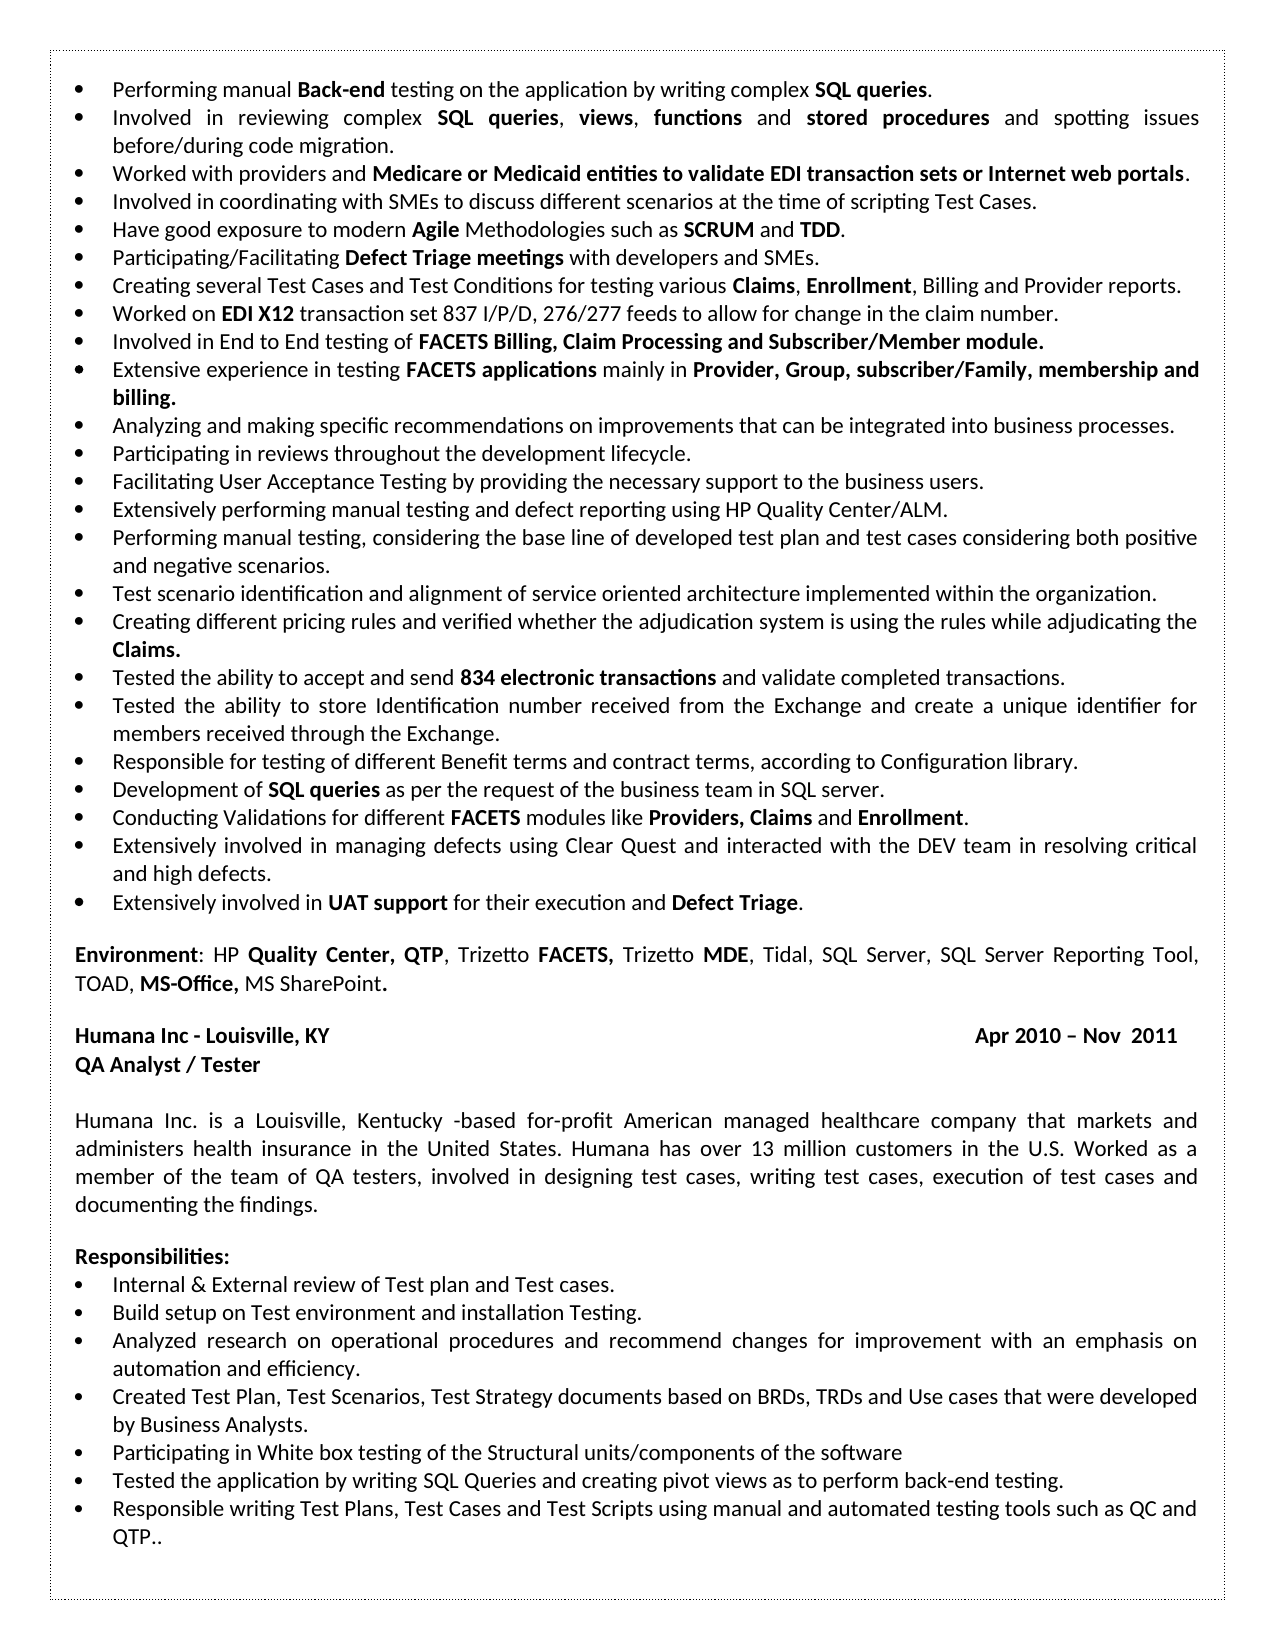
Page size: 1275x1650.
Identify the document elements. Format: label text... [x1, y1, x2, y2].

list Involved in End to End testing of FACETS Billing, Claim Processing and Subscriber/Member module. [75, 327, 1200, 355]
list Build setup on Test environment and installation Testing. [75, 1298, 1200, 1326]
list Tested the application by writing SQL Queries and creating pivot views as to perform back-end testing. [75, 1466, 1200, 1494]
text Humana Inc. is a Louisville, Kentucky -based for-profit American managed healthcare company that markets and administers health insurance in the United States. Humana has over 13 million customers in the U.S. Worked as a member of the team of QA testers, involved in designing test cases, writing test cases, execution of test cases and documenting the findings. [75, 1106, 1200, 1218]
list Participating in White box testing of the Structural units/components of the software [75, 1438, 1200, 1466]
list Responsible for testing of different Benefit terms and contract terms, according to Configuration library. [75, 747, 1200, 776]
list Extensively involved in managing defects using Clear Quest and interacted with the DEV team in resolving critical and high defects. [75, 832, 1200, 888]
list Tested the ability to store Identification number received from the Exchange and create a unique identifier for members received through the Exchange. [75, 691, 1200, 747]
list Extensively involved in UAT support for their execution and Defect Triage. [75, 888, 1200, 916]
list Internal & External review of Test plan and Test cases. [75, 1270, 1200, 1298]
text Responsibilities: [75, 1242, 1200, 1270]
list Development of SQL queries as per the request of the business team in SQL server. [75, 776, 1200, 803]
list Tested the ability to accept and send 834 electronic transactions and validate completed transactions. [75, 663, 1200, 691]
list Have good exposure to modern Agile Methodologies such as SCRUM and TDD. [75, 215, 1200, 243]
list Extensively performing manual testing and defect reporting using HP Quality Center/ALM. [75, 495, 1200, 523]
list Analyzing and making specific recommendations on improvements that can be integrated into business processes. [75, 411, 1200, 439]
list Performing manual testing, considering the base line of developed test plan and test cases considering both positive and negative scenarios. [75, 523, 1200, 579]
list Worked on EDI X12 transaction set 837 I/P/D, 276/277 feeds to allow for change in the claim number. [75, 299, 1200, 327]
list Participating/Facilitating Defect Triage meetings with developers and SMEs. [75, 243, 1200, 271]
list Creating several Test Cases and Test Conditions for testing various Claims, Enrollment, Billing and Provider reports. [75, 271, 1200, 299]
list Analyzed research on operational procedures and recommend changes for improvement with an emphasis on automation and efficiency. [75, 1326, 1200, 1382]
list Creating different pricing rules and verified whether the adjudication system is using the rules while adjudicating the Claims. [75, 607, 1200, 663]
list Conducting Validations for different FACETS modules like Providers, Claims and Enrollment. [75, 803, 1200, 832]
text QA Analyst / Tester [75, 1050, 1200, 1078]
list Involved in reviewing complex SQL queries, views, functions and stored procedures and spotting issues before/during code migration. [75, 103, 1200, 159]
list Test scenario identification and alignment of service oriented architecture implemented within the organization. [75, 579, 1200, 607]
list Worked with providers and Medicare or Medicaid entities to validate EDI transaction sets or Internet web portals. [75, 159, 1200, 187]
text Humana Inc - Louisville, KY Apr 2010 – Nov 2011 [75, 1022, 1200, 1050]
list Participating in reviews throughout the development lifecycle. [75, 439, 1200, 467]
list Facilitating User Acceptance Testing by providing the necessary support to the business users. [75, 467, 1200, 495]
list Created Test Plan, Test Scenarios, Test Strategy documents based on BRDs, TRDs and Use cases that were developed by Business Analysts. [75, 1382, 1200, 1438]
list Extensive experience in testing FACETS applications mainly in Provider, Group, subscriber/Family, membership and billing. [75, 355, 1200, 411]
list Responsible writing Test Plans, Test Cases and Test Scripts using manual and automated testing tools such as QC and QTP.. [75, 1494, 1200, 1550]
list Performing manual Back-end testing on the application by writing complex SQL queries. [75, 75, 1200, 103]
list Involved in coordinating with SMEs to discuss different scenarios at the time of scripting Test Cases. [75, 187, 1200, 215]
text Environment: HP Quality Center, QTP, Trizetto FACETS, Trizetto MDE, Tidal, SQL Server, SQL Server Reporting Tool, TOAD, MS-Office, MS SharePoint. [75, 941, 1200, 997]
